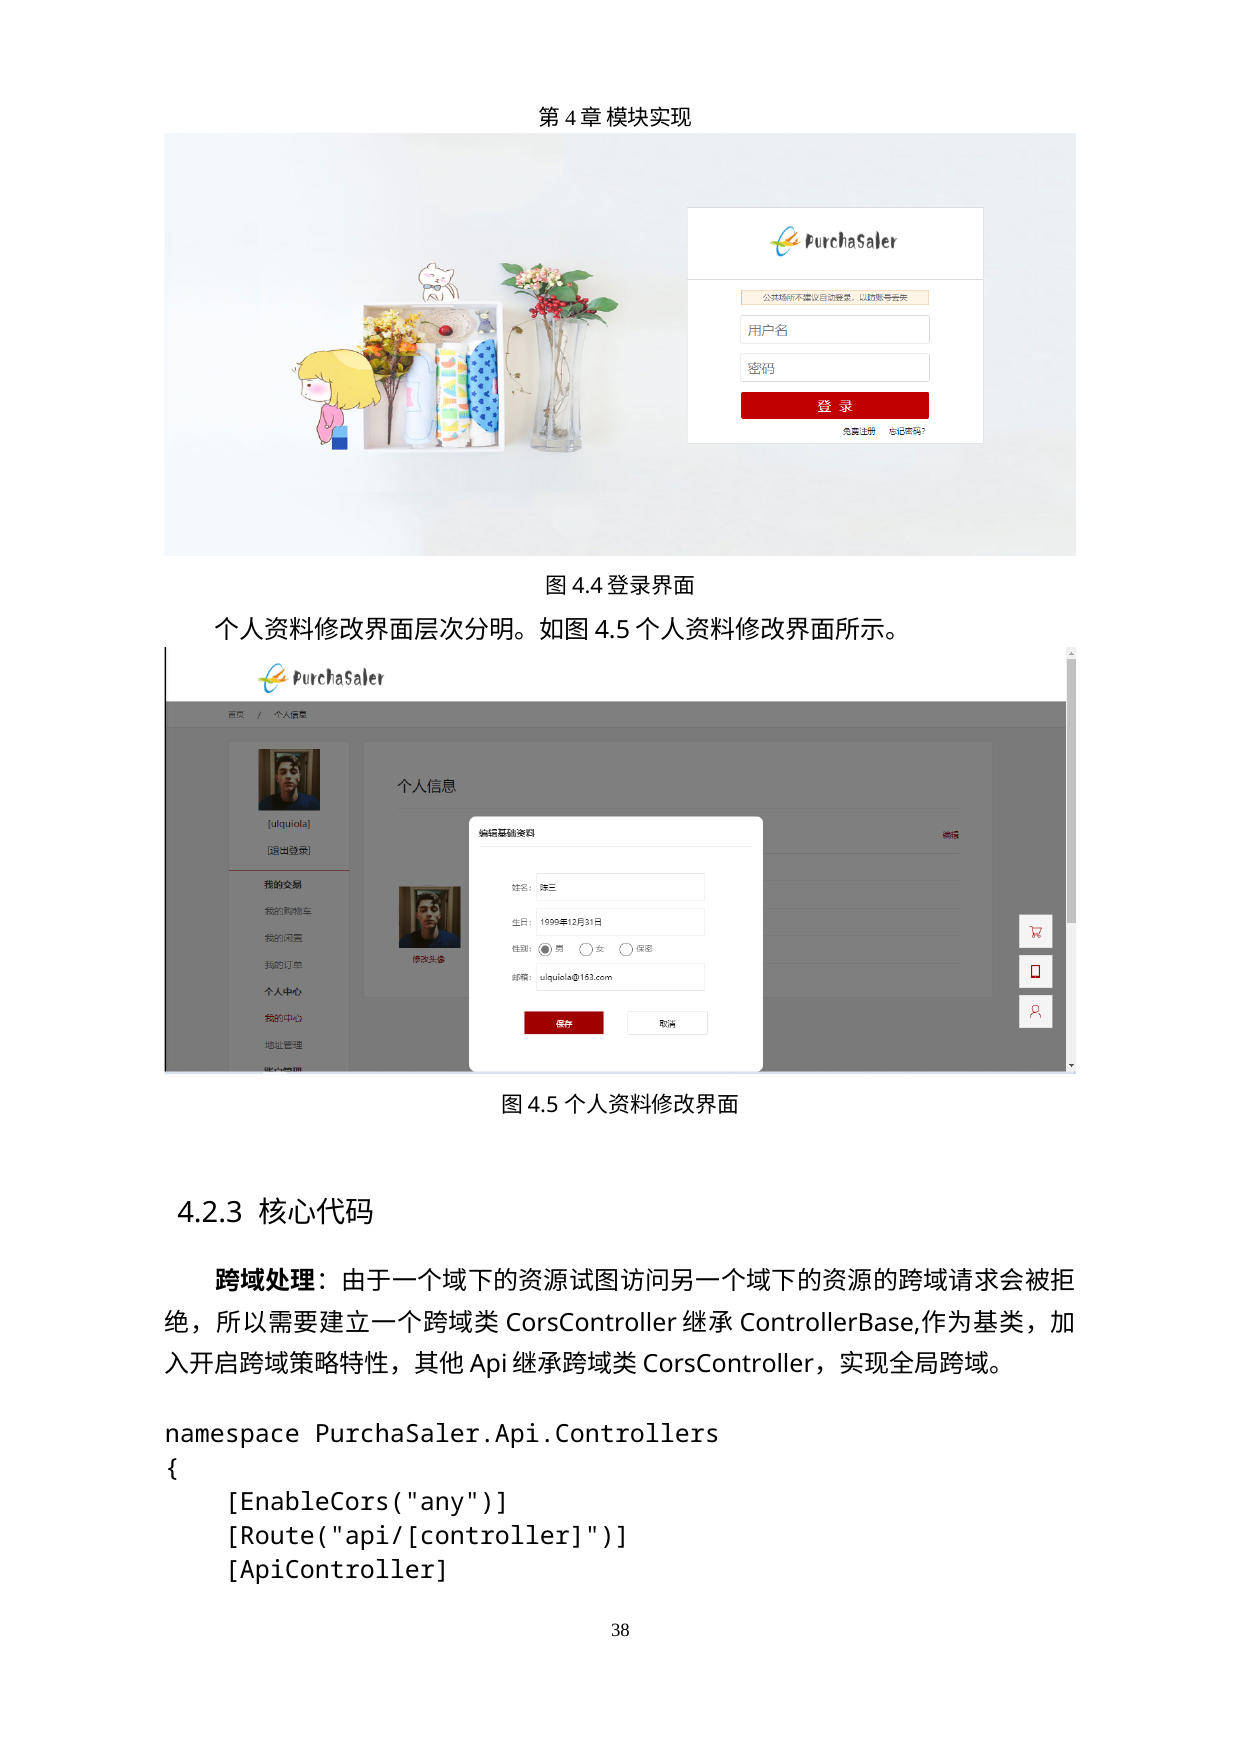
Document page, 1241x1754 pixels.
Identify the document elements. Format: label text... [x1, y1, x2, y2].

text 个人资料修改界面层次分明。如图4.5个人资料修改界面所示。 [164, 606, 1076, 647]
text 4.2.3 核心代码 [177, 1188, 1076, 1231]
text [Route("api/[controller]")] [164, 1517, 1076, 1552]
text 图4.4登录界面 [164, 568, 1076, 600]
picture [164, 647, 1077, 1074]
text namespace PurchaSaler.Api.Controllers [164, 1415, 1076, 1449]
text [EnableCors("any")] [164, 1483, 1076, 1517]
text 图4.5 个人资料修改界面 [164, 1087, 1076, 1118]
picture [164, 133, 1077, 556]
text { [164, 1449, 1076, 1483]
text [ApiController] [164, 1552, 1076, 1586]
text 跨域处理：由于一个域下的资源试图访问另一个域下的资源的跨域请求会被拒绝，所以需要建立一个跨域类CorsController继承ControllerBase,作为基类，加入开启跨域策略特性，其他Api继承跨域类CorsController，实现全局跨域。 [164, 1256, 1076, 1381]
